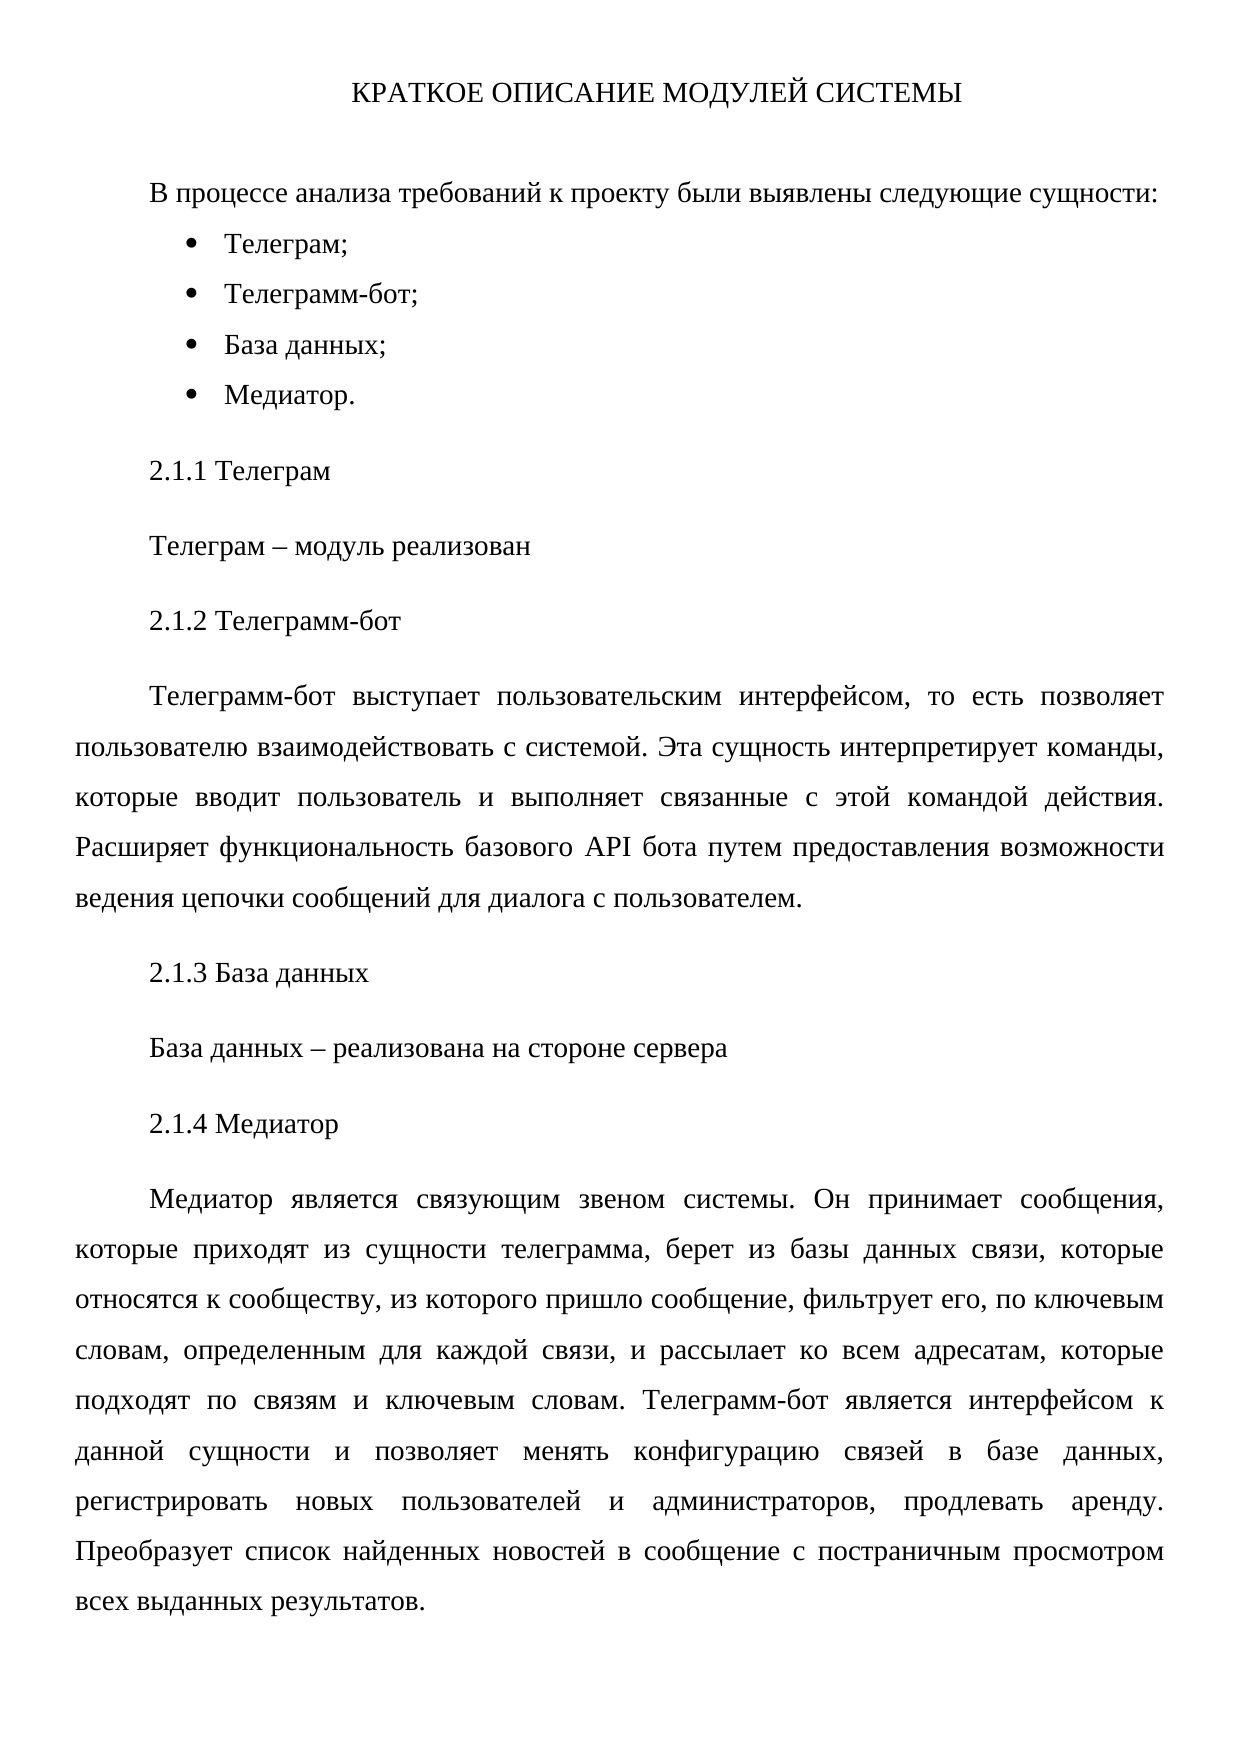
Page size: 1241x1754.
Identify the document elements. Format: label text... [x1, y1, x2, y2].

subtitle 2.1.3 База данных [75, 955, 1165, 989]
text Телеграм – модуль реализован [75, 528, 1165, 561]
text КРАТКОЕ ОПИСАНИЕ МОДУЛЕЙ СИСТЕМЫ [75, 75, 1165, 108]
subtitle 2.1.1 Телеграм [75, 453, 1165, 486]
subtitle 2.1.2 Телеграмм-бот [75, 603, 1165, 637]
text В процессе анализа требований к проекту были выявлены следующие сущности: [75, 176, 1165, 209]
text База данных – реализована на стороне сервера [75, 1030, 1165, 1064]
list Телеграм; [186, 226, 1165, 259]
list Телеграмм-бот; [186, 276, 1165, 310]
list База данных; [186, 327, 1165, 360]
text Телеграмм-бот выступает пользовательским интерфейсом, то есть позволяет пользователю взаимодействовать с системой. Эта сущность интерпретирует команды, которые вводит пользователь и выполняет связанные с этой командой действия. Расширяет функциональность базового API бота путем предоставления возможности ведения цепочки сообщений для диалога с пользователем. [75, 678, 1165, 913]
list Медиатор. [186, 377, 1165, 411]
subtitle 2.1.4 Медиатор [75, 1106, 1165, 1139]
text Медиатор является связующим звеном системы. Он принимает сообщения, которые приходят из сущности телеграмма, берет из базы данных связи, которые относятся к сообществу, из которого пришло сообщение, фильтрует его, по ключевым словам, определенным для каждой связи, и рассылает ко всем адресатам, которые подходят по связям и ключевым словам. Телеграмм-бот является интерфейсом к данной сущности и позволяет менять конфигурацию связей в базе данных, регистрировать новых пользователей и администраторов, продлевать аренду. Преобразует список найденных новостей в сообщение с постраничным просмотром всех выданных результатов. [75, 1181, 1165, 1617]
